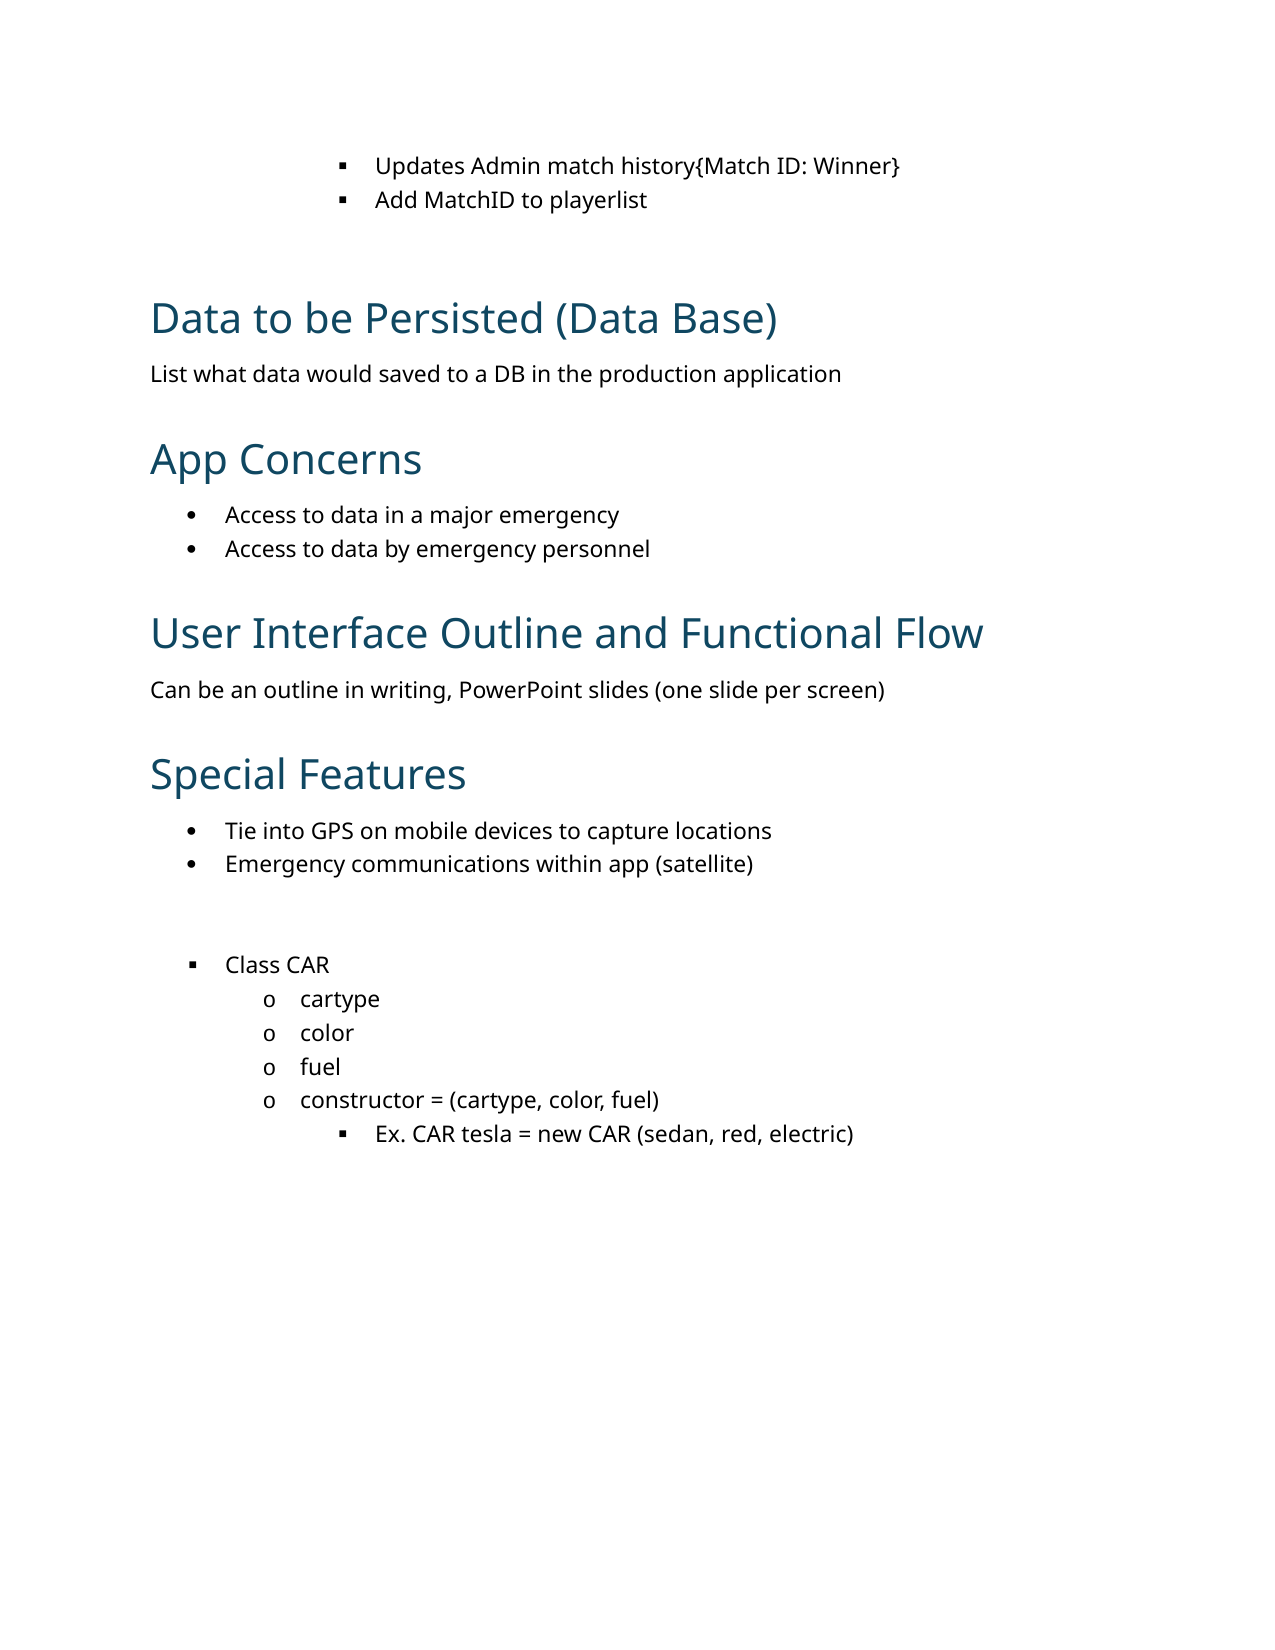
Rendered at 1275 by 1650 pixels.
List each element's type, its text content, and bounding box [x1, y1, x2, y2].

subtitle User Interface Outline and Functional Flow [150, 604, 1125, 661]
subtitle Data to be Persisted (Data Base) [150, 289, 1125, 346]
list color [262, 1017, 1125, 1048]
list fuel [262, 1051, 1125, 1082]
text List what data would saved to a DB in the production application [150, 358, 1125, 389]
list Ex. CAR tesla = new CAR (sedan, red, electric) [337, 1118, 1125, 1149]
list Access to data by emergency personnel [187, 533, 1125, 564]
list Add MatchID to playerlist [337, 184, 1125, 215]
list Emergency communications within app (satellite) [187, 848, 1125, 879]
subtitle App Concerns [150, 429, 1125, 486]
list Access to data in a major emergency [187, 499, 1125, 530]
list Updates Admin match history{Match ID: Winner} [337, 150, 1125, 181]
text Can be an outline in writing, PowerPoint slides (one slide per screen) [150, 674, 1125, 705]
list Class CAR [187, 949, 1125, 980]
list cartype [262, 983, 1125, 1014]
list constructor = (cartype, color, fuel) [262, 1084, 1125, 1116]
list Tie into GPS on mobile devices to capture locations [187, 814, 1125, 846]
subtitle Special Features [150, 745, 1125, 802]
